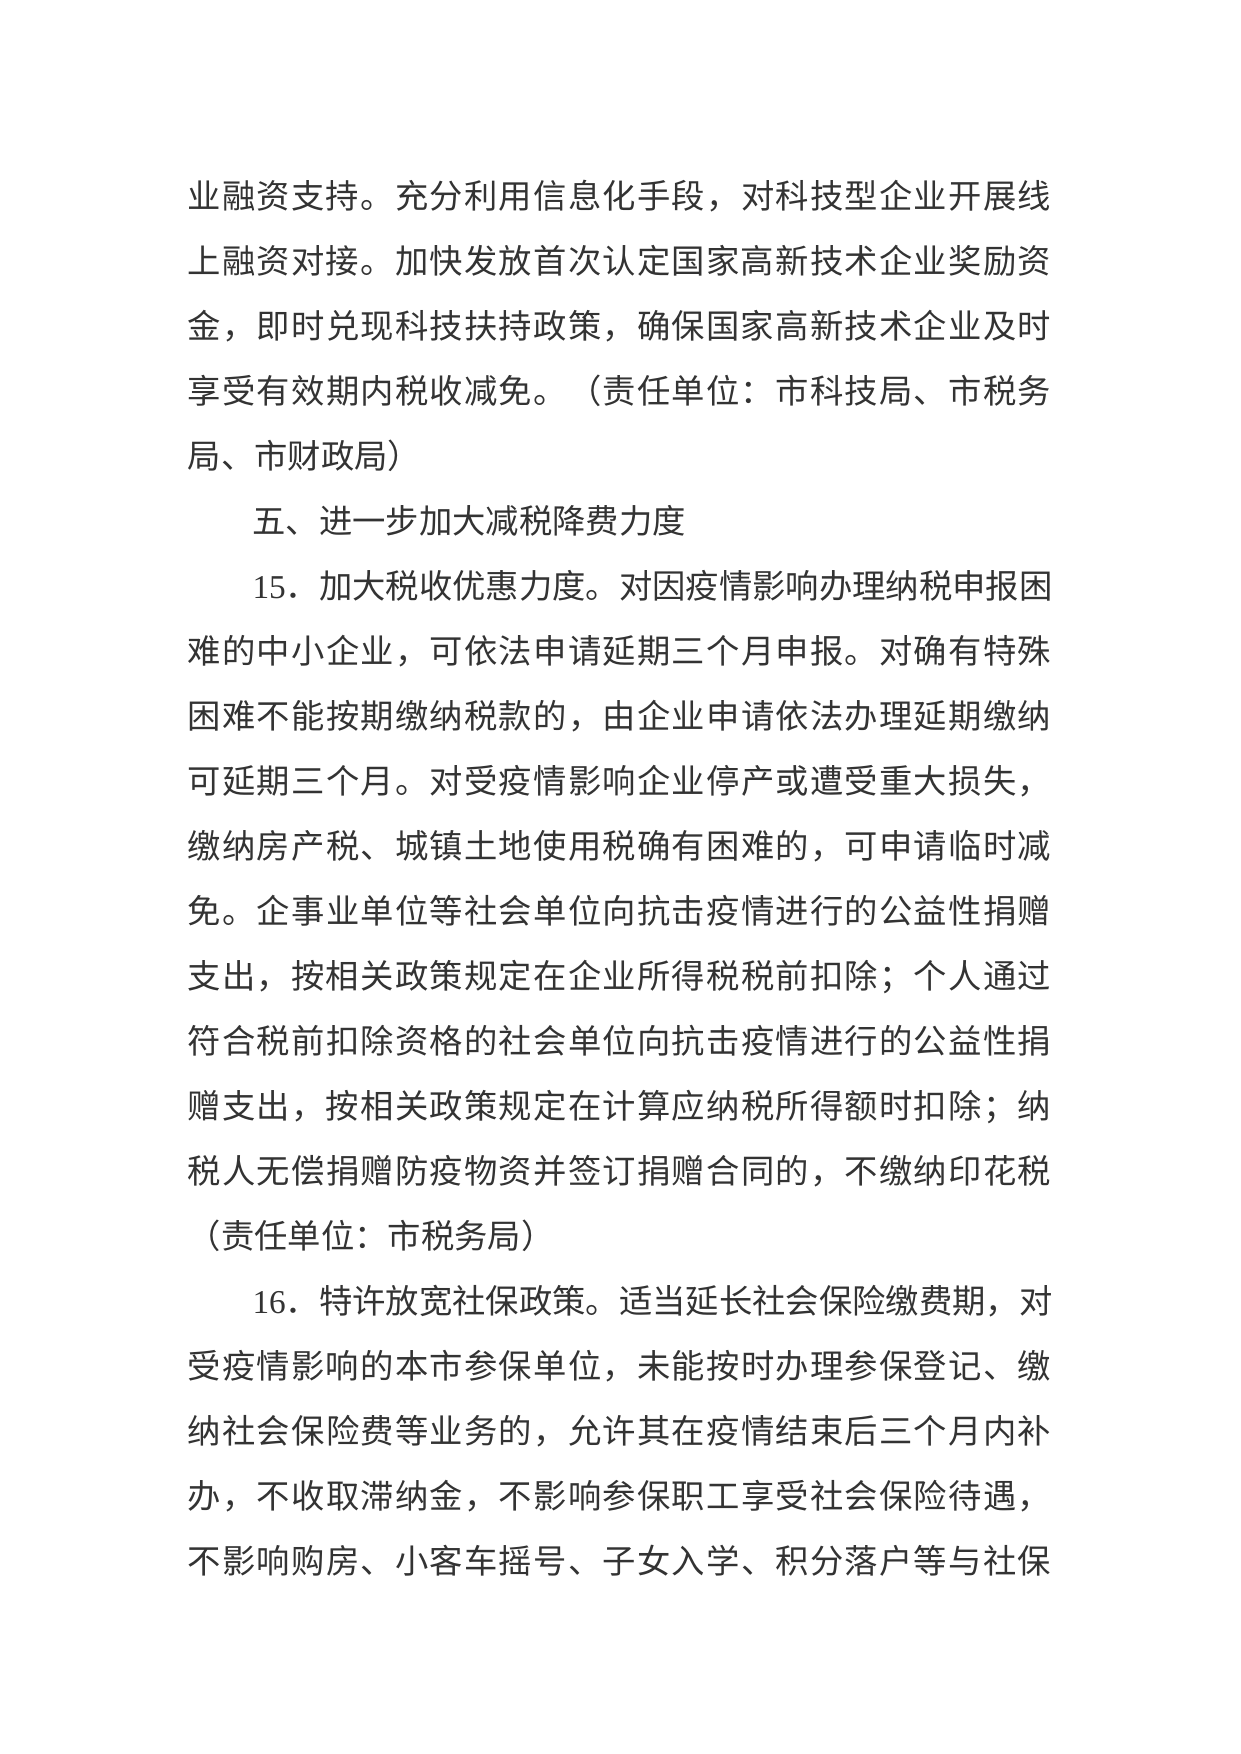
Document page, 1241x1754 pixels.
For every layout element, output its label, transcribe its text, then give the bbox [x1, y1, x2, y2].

text 五、进一步加大减税降费力度 [187, 487, 1053, 552]
text 15．加大税收优惠力度。对因疫情影响办理纳税申报困难的中小企业，可依法申请延期三个月申报。对确有特殊困难不能按期缴纳税款的，由企业申请依法办理延期缴纳，可延期三个月。对受疫情影响企业停产或遭受重大损失，缴纳房产税、城镇土地使用税确有困难的，可申请临时减免。企事业单位等社会单位向抗击疫情进行的公益性捐赠支出，按相关政策规定在企业所得税税前扣除；个人通过符合税前扣除资格的社会单位向抗击疫情进行的公益性捐赠支出，按相关政策规定在计算应纳税所得额时扣除；纳税人无偿捐赠防疫物资并签订捐赠合同的，不缴纳印花税。（责任单位：市税务局） [187, 552, 1053, 1267]
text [187, 162, 1053, 487]
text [187, 1267, 1053, 1592]
